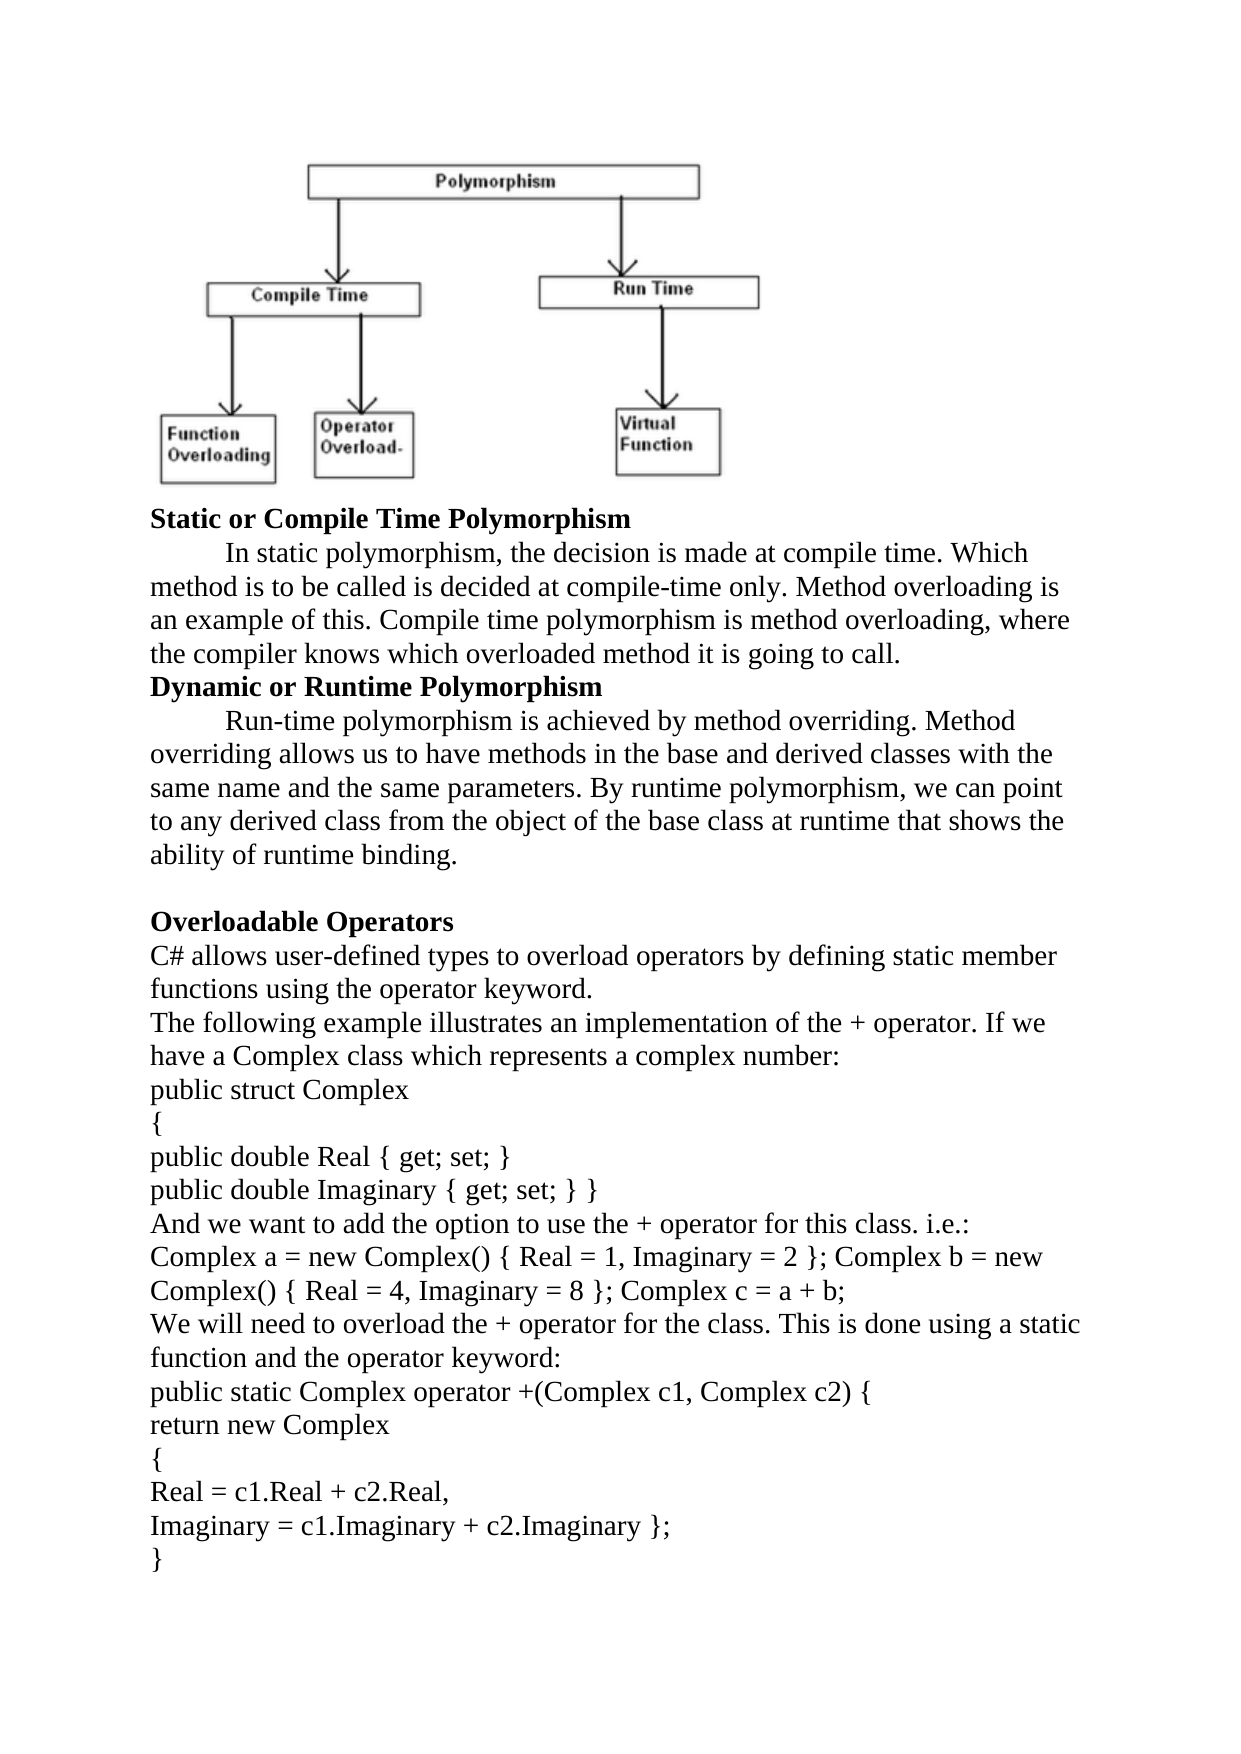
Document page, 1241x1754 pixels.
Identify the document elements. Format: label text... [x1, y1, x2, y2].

text { [150, 1441, 1090, 1474]
text Run-time polymorphism is achieved by method overriding. Method overriding allows us to have methods in the base and derived classes with the same name and the same parameters. By runtime polymorphism, we can point to any derived class from the object of the base class at runtime that shows the ability of runtime binding. [150, 703, 1090, 871]
text return new Complex [150, 1407, 1090, 1441]
text Dynamic or Runtime Polymorphism [150, 669, 1090, 703]
text C# allows user-defined types to overload operators by defining static member functions using the operator keyword. [150, 938, 1090, 1005]
text public double Real { get; set; } [150, 1139, 1090, 1172]
text The following example illustrates an implementation of the + operator. If we have a Complex class which represents a complex number: [150, 1005, 1090, 1072]
text We will need to overload the + operator for the class. This is done using a static function and the operator keyword: [150, 1307, 1090, 1374]
text } [150, 1541, 1090, 1575]
text Real = c1.Real + c2.Real, [150, 1474, 1090, 1508]
text Complex a = new Complex() { Real = 1, Imaginary = 2 }; Complex b = new Complex() { Real = 4, Imaginary = 8 }; Complex c = a + b; [150, 1239, 1090, 1307]
text In static polymorphism, the decision is made at compile time. Which method is to be called is decided at compile-time only. Method overloading is an example of this. Compile time polymorphism is method overloading, where the compiler knows which overloaded method it is going to call. [150, 535, 1090, 669]
text public struct Complex [150, 1072, 1090, 1105]
text Static or Compile Time Polymorphism [150, 502, 1090, 535]
text And we want to add the option to use the + operator for this class. i.e.: [150, 1206, 1090, 1239]
text Overloadable Operators [150, 904, 1090, 938]
text public double Imaginary { get; set; } } [150, 1172, 1090, 1206]
text { [150, 1105, 1090, 1139]
text public static Complex operator +(Complex c1, Complex c2) { [150, 1374, 1090, 1407]
picture [150, 150, 766, 502]
text Imaginary = c1.Imaginary + c2.Imaginary }; [150, 1508, 1090, 1541]
